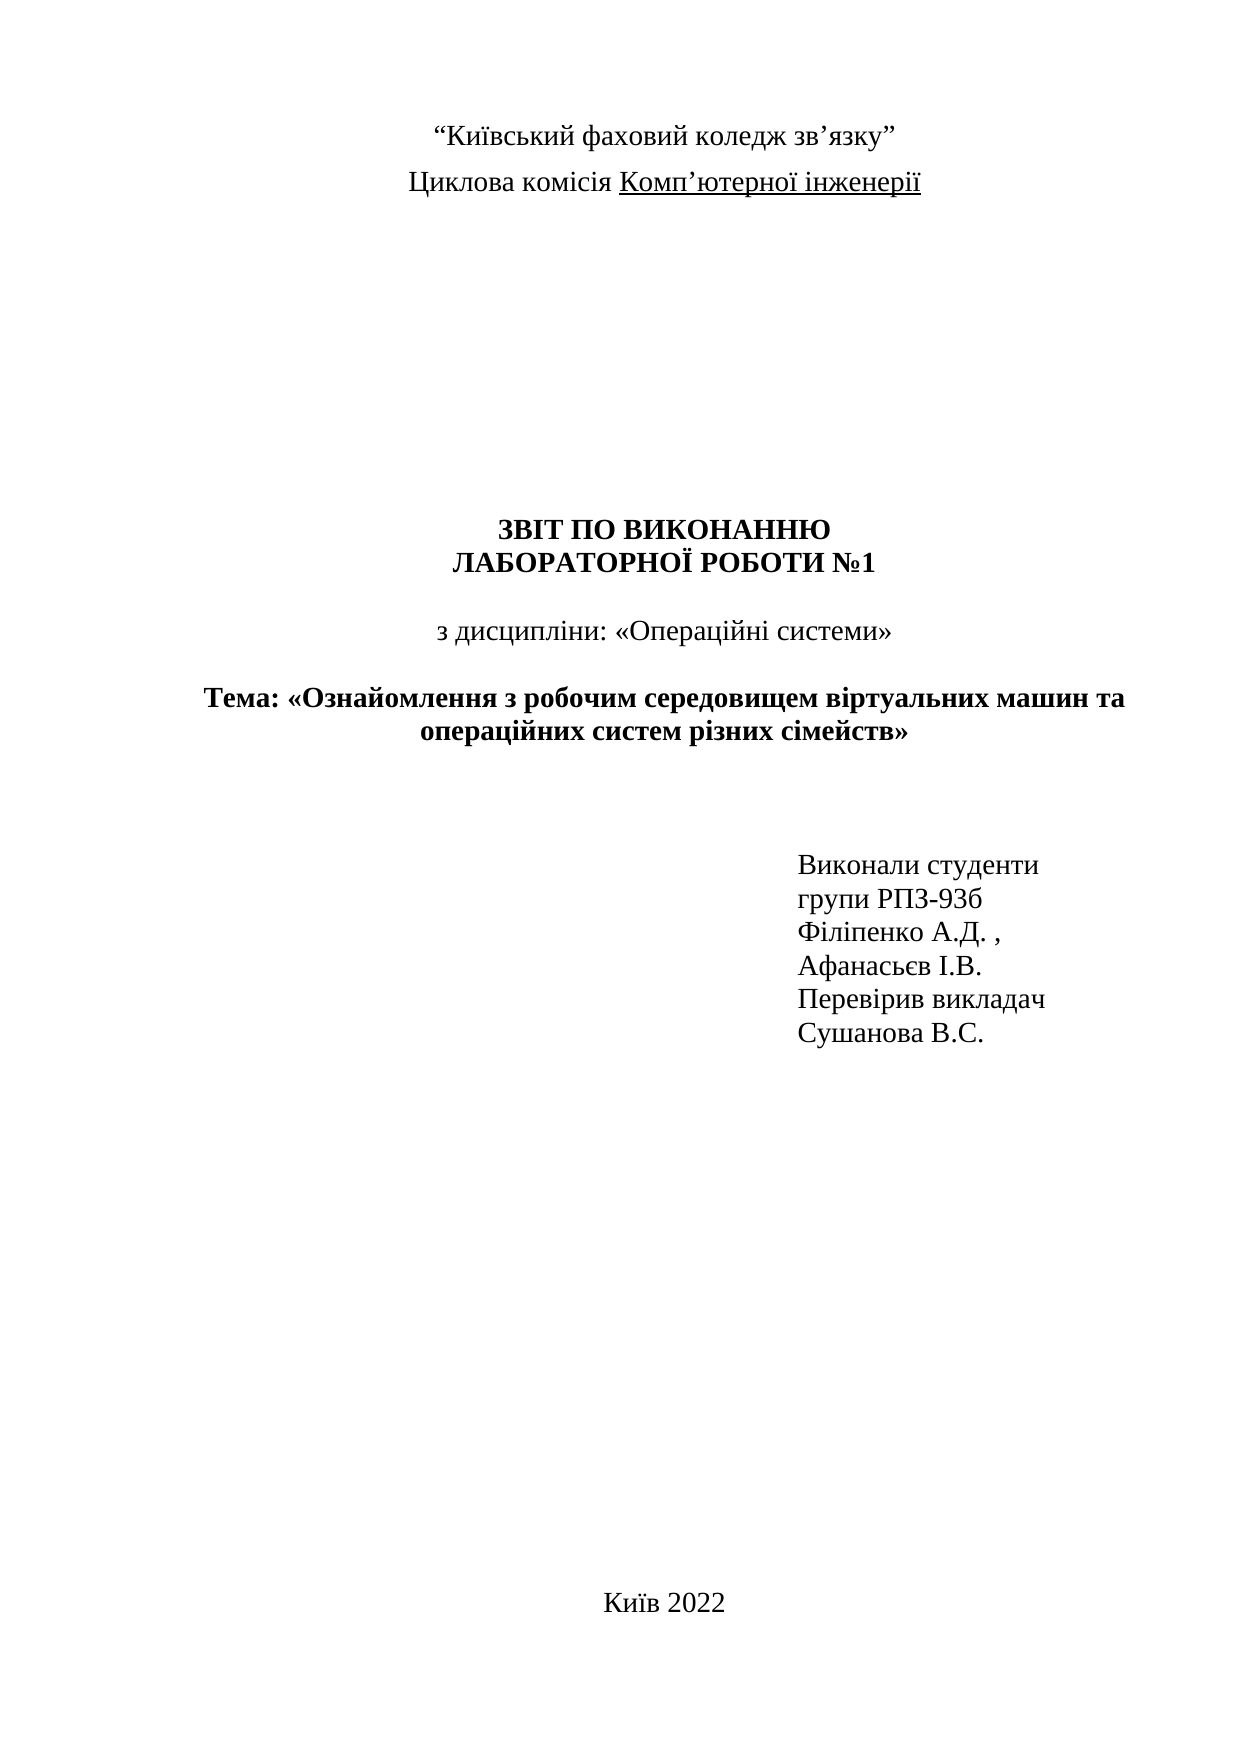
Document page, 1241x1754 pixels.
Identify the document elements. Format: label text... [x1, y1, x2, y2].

text Київ 2022 [177, 1585, 1152, 1619]
text Афанасьєв І.В. [797, 948, 1152, 982]
text Циклова комісія Комп’ютерної інженерії [177, 164, 1152, 198]
text Сушанова В.С. [797, 1015, 1152, 1049]
text Виконали студенти [797, 847, 1152, 881]
text ЗВІТ ПО ВИКОНАННЮ [177, 512, 1152, 546]
text Тема: «Ознайомлення з робочим середовищем віртуальних машин та операційних систем різних сімейств» [177, 680, 1152, 747]
text з дисципліни: «Операційні системи» [177, 613, 1152, 646]
text Філіпенко А.Д. , [797, 914, 1152, 948]
text Перевірив викладач [797, 982, 1152, 1015]
text групи РПЗ-93б [797, 881, 1152, 914]
text “Київський фаховий коледж зв’язку” [177, 118, 1152, 152]
text ЛАБОРАТОРНОЇ РОБОТИ №1 [177, 546, 1152, 579]
